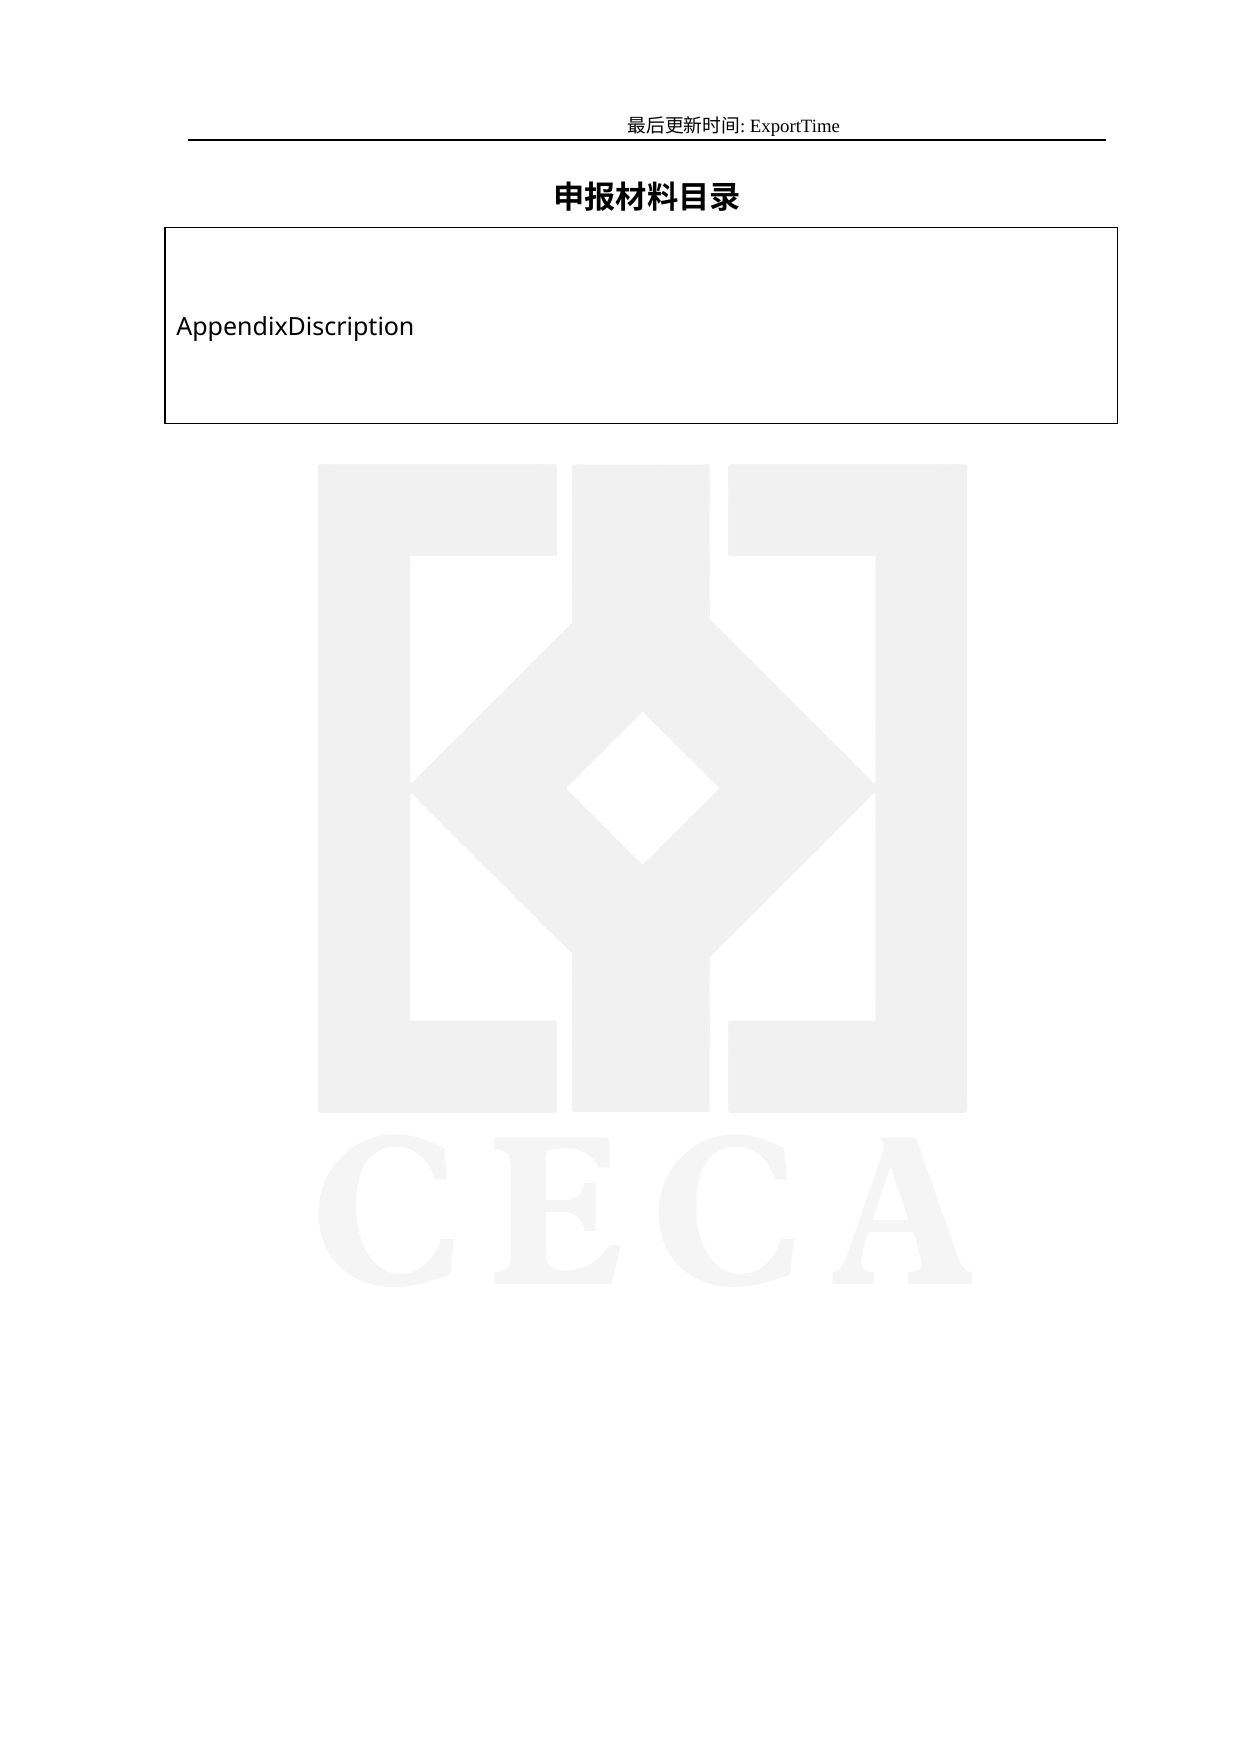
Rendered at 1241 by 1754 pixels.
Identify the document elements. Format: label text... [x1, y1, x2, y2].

table_header AppendixDiscription [166, 228, 1117, 423]
text 申报材料目录 [187, 162, 1106, 227]
